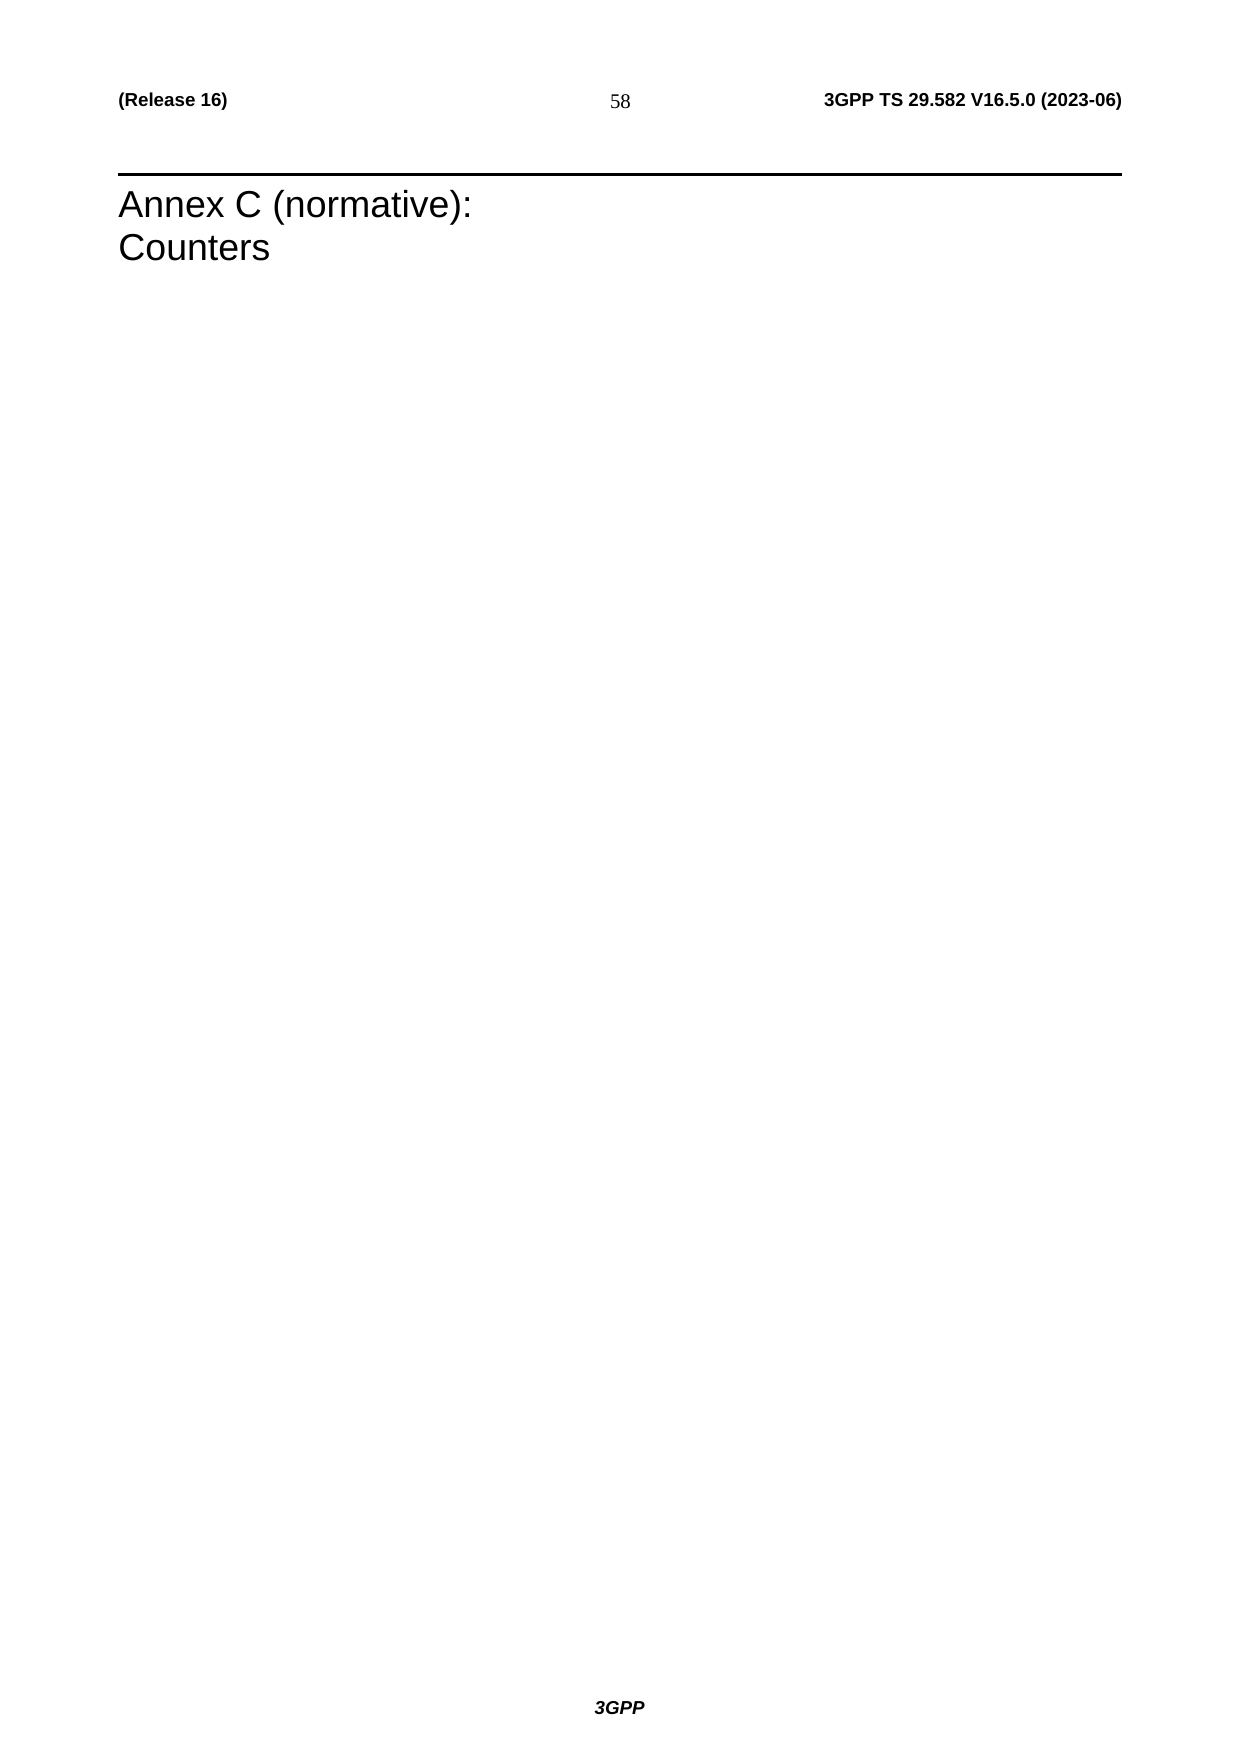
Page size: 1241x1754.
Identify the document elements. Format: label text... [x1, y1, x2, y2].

subtitle Annex C (normative): Counters [118, 176, 1122, 268]
